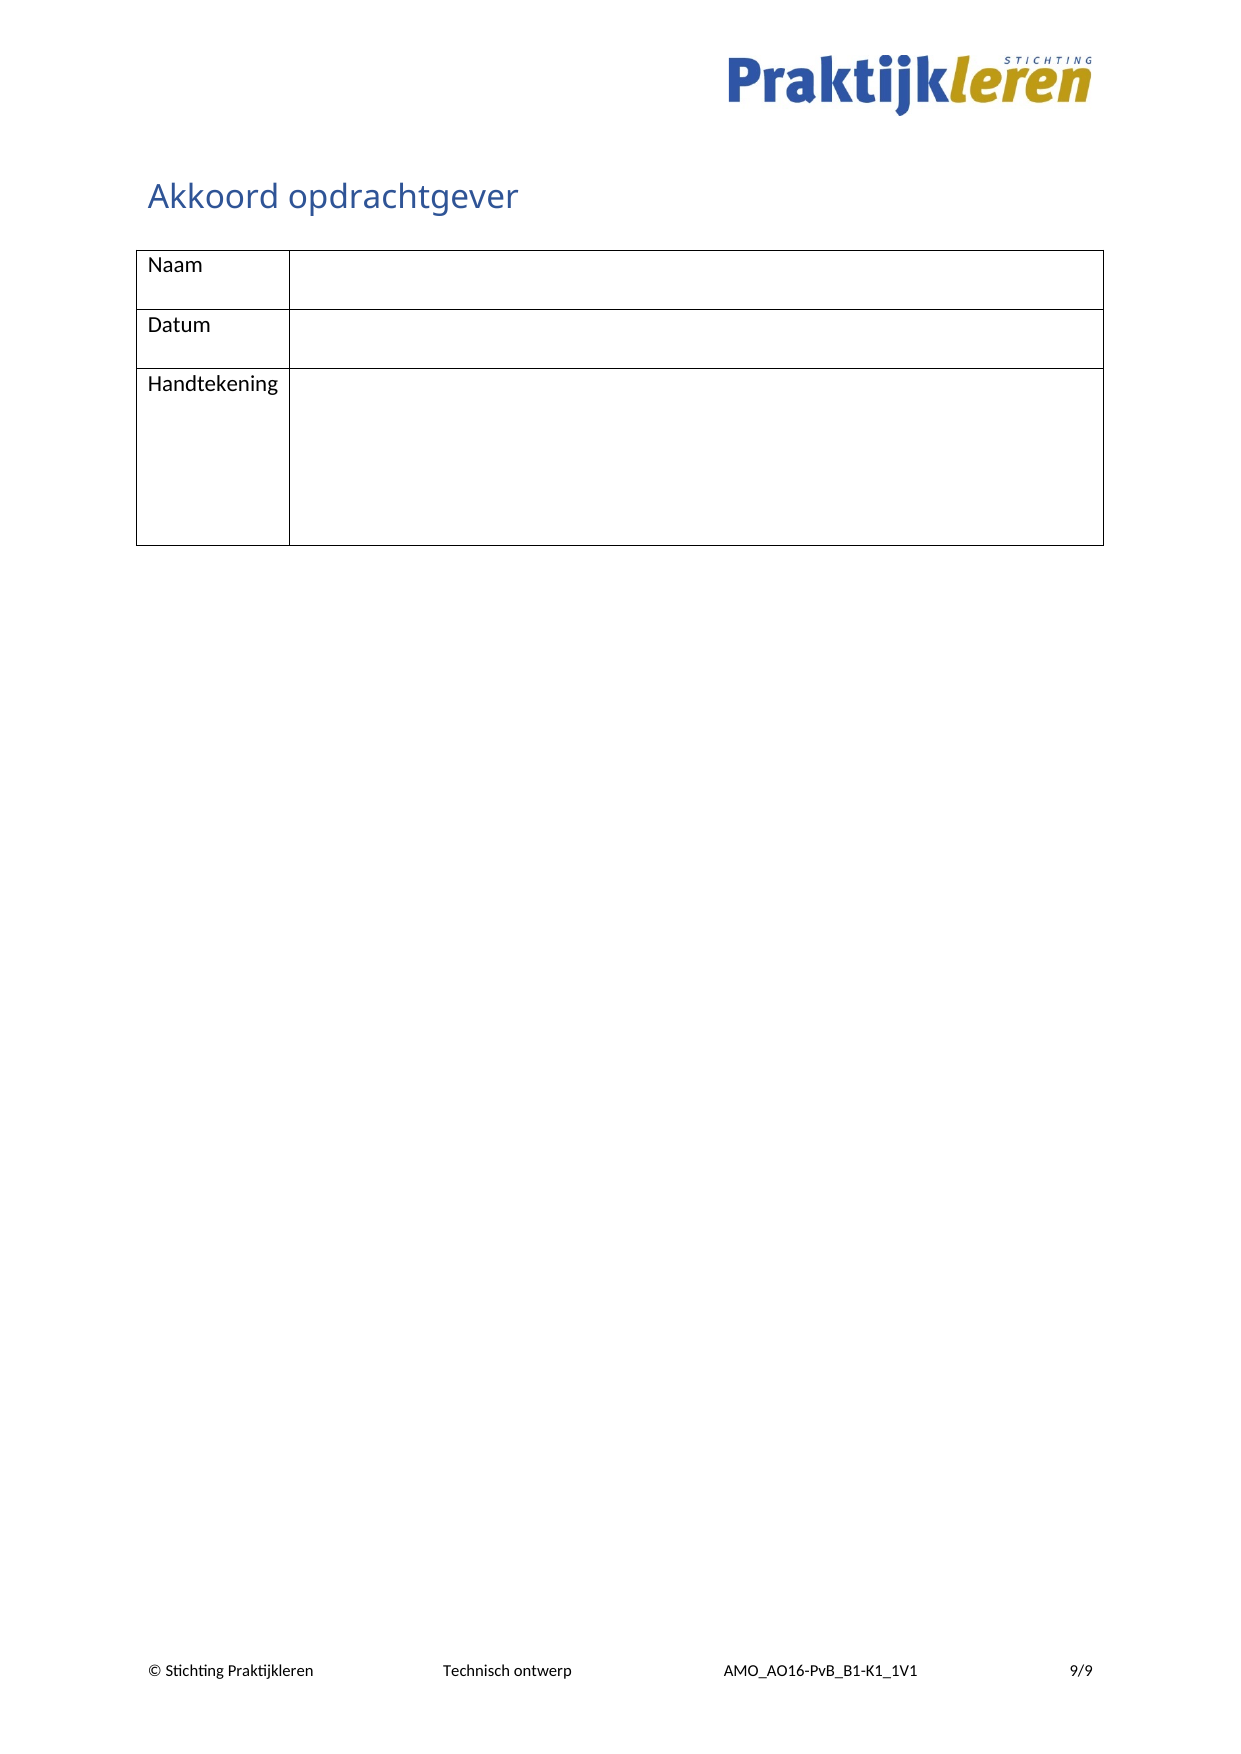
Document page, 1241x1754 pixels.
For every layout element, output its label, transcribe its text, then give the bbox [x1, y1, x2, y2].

table_cell Datum [137, 310, 289, 368]
table_cell [290, 310, 1103, 368]
table_cell [290, 369, 1103, 545]
table_cell Handtekening [137, 369, 289, 545]
picture [728, 55, 1092, 116]
subtitle Akkoord opdrachtgever [148, 173, 1093, 218]
table_header Naam [137, 251, 289, 309]
table_header [290, 251, 1103, 309]
